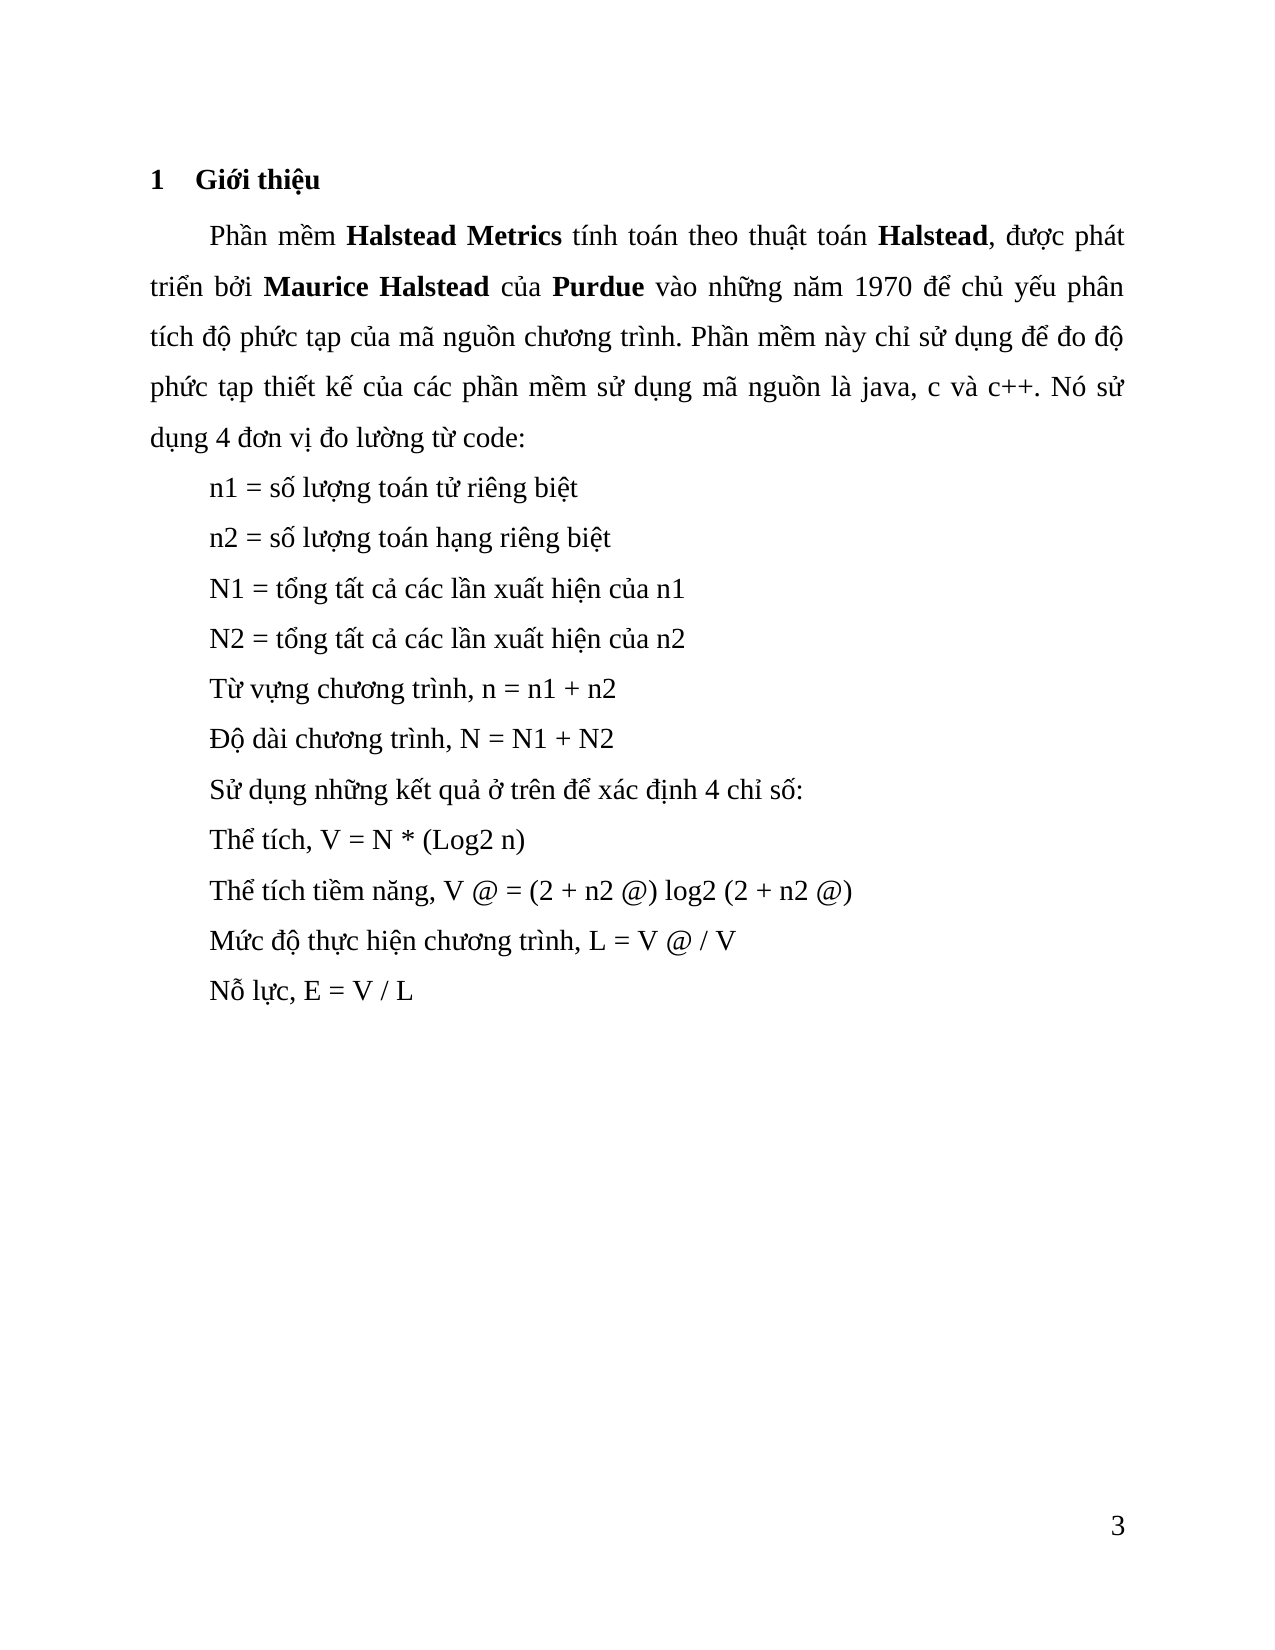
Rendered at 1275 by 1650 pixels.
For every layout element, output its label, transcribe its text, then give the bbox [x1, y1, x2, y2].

text N2 = tổng tất cả các lần xuất hiện của n2 [150, 621, 1125, 654]
text Phần mềm Halstead Metrics tính toán theo thuật toán Halstead, được phát triển bởi Maurice Halstead của Purdue vào những năm 1970 để chủ yếu phân tích độ phức tạp của mã nguồn chương trình. Phần mềm này chỉ sử dụng để đo độ phức tạp thiết kế của các phần mềm sử dụng mã nguồn là java, c và c++. Nó sử dụng 4 đơn vị đo lường từ code: [150, 218, 1125, 453]
text n1 = số lượng toán tử riêng biệt [150, 470, 1125, 504]
text N1 = tổng tất cả các lần xuất hiện của n1 [150, 571, 1125, 604]
text Thể tích, V = N * (Log2 n) [150, 822, 1125, 856]
text Mức độ thực hiện chương trình, L = V @ / V [150, 923, 1125, 956]
text Sử dụng những kết quả ở trên để xác định 4 chỉ số: [150, 772, 1125, 806]
text Nỗ lực, E = V / L [150, 973, 1125, 1007]
text Thể tích tiềm năng, V @ = (2 + n2 @) log2 (2 + n2 @) [150, 873, 1125, 906]
text n2 = số lượng toán hạng riêng biệt [150, 520, 1125, 554]
text Từ vựng chương trình, n = n1 + n2 [150, 671, 1125, 705]
subtitle Giới thiệu [150, 162, 1125, 196]
text Độ dài chương trình, N = N1 + N2 [150, 722, 1125, 755]
